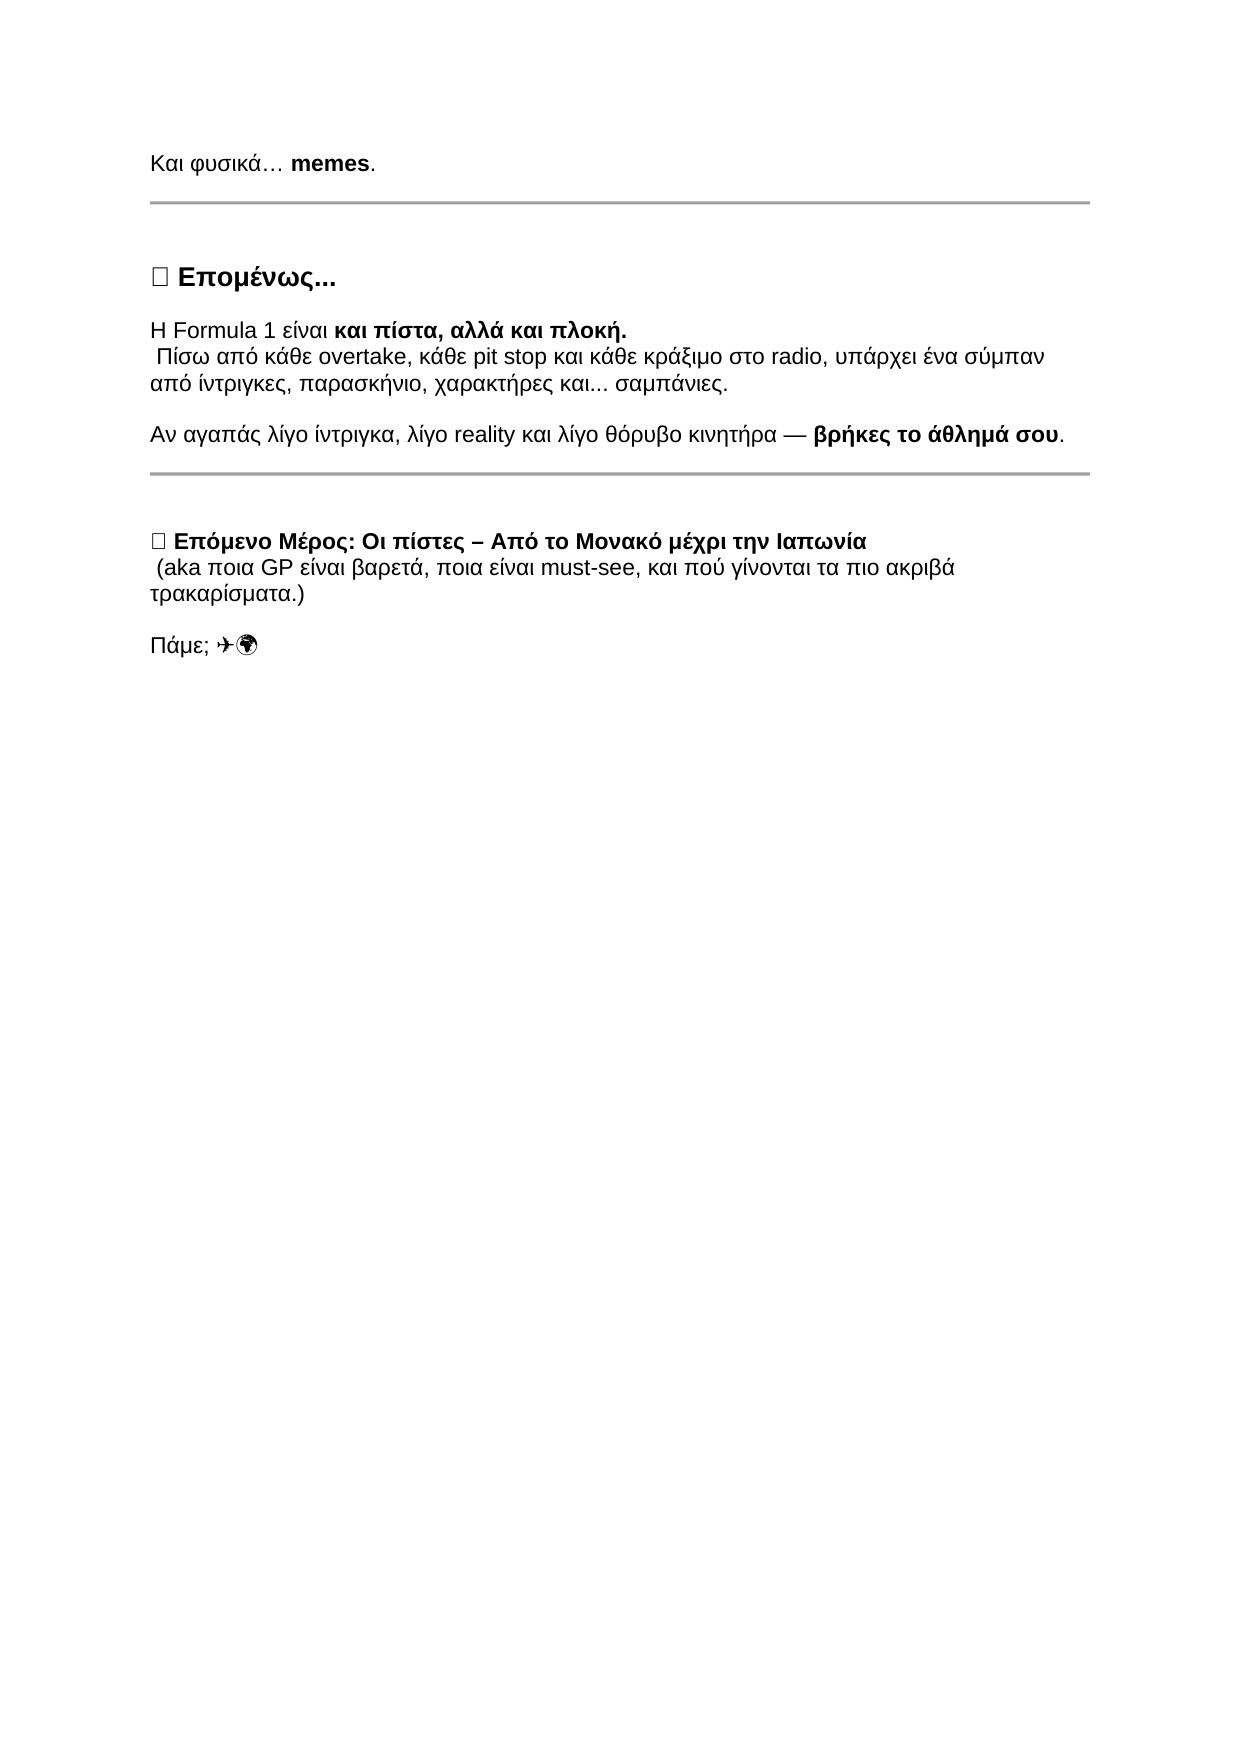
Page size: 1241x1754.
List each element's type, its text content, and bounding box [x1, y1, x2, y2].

text Αν αγαπάς λίγο ίντριγκα, λίγο reality και λίγο θόρυβο κινητήρα — βρήκες το άθλημά σου. [150, 421, 1090, 447]
text Η Formula 1 είναι και πίστα, αλλά και πλοκή. Πίσω από κάθε overtake, κάθε pit stop και κάθε κράξιμο στο radio, υπάρχει ένα σύμπαν από ίντριγκες, παρασκήνιο, χαρακτήρες και... σαμπάνιες. [150, 317, 1090, 396]
text 🎯 Επόμενο Μέρος: Οι πίστες – Από το Μονακό μέχρι την Ιαπωνία (aka ποια GP είναι βαρετά, ποια είναι must-see, και πού γίνονται τα πιο ακριβά τρακαρίσματα.) [150, 528, 1090, 607]
text Και φυσικά… memes. [150, 150, 1090, 176]
subtitle 👀 Επομένως... [150, 261, 1090, 292]
text Πάμε; ✈️🌍 [150, 632, 1090, 658]
